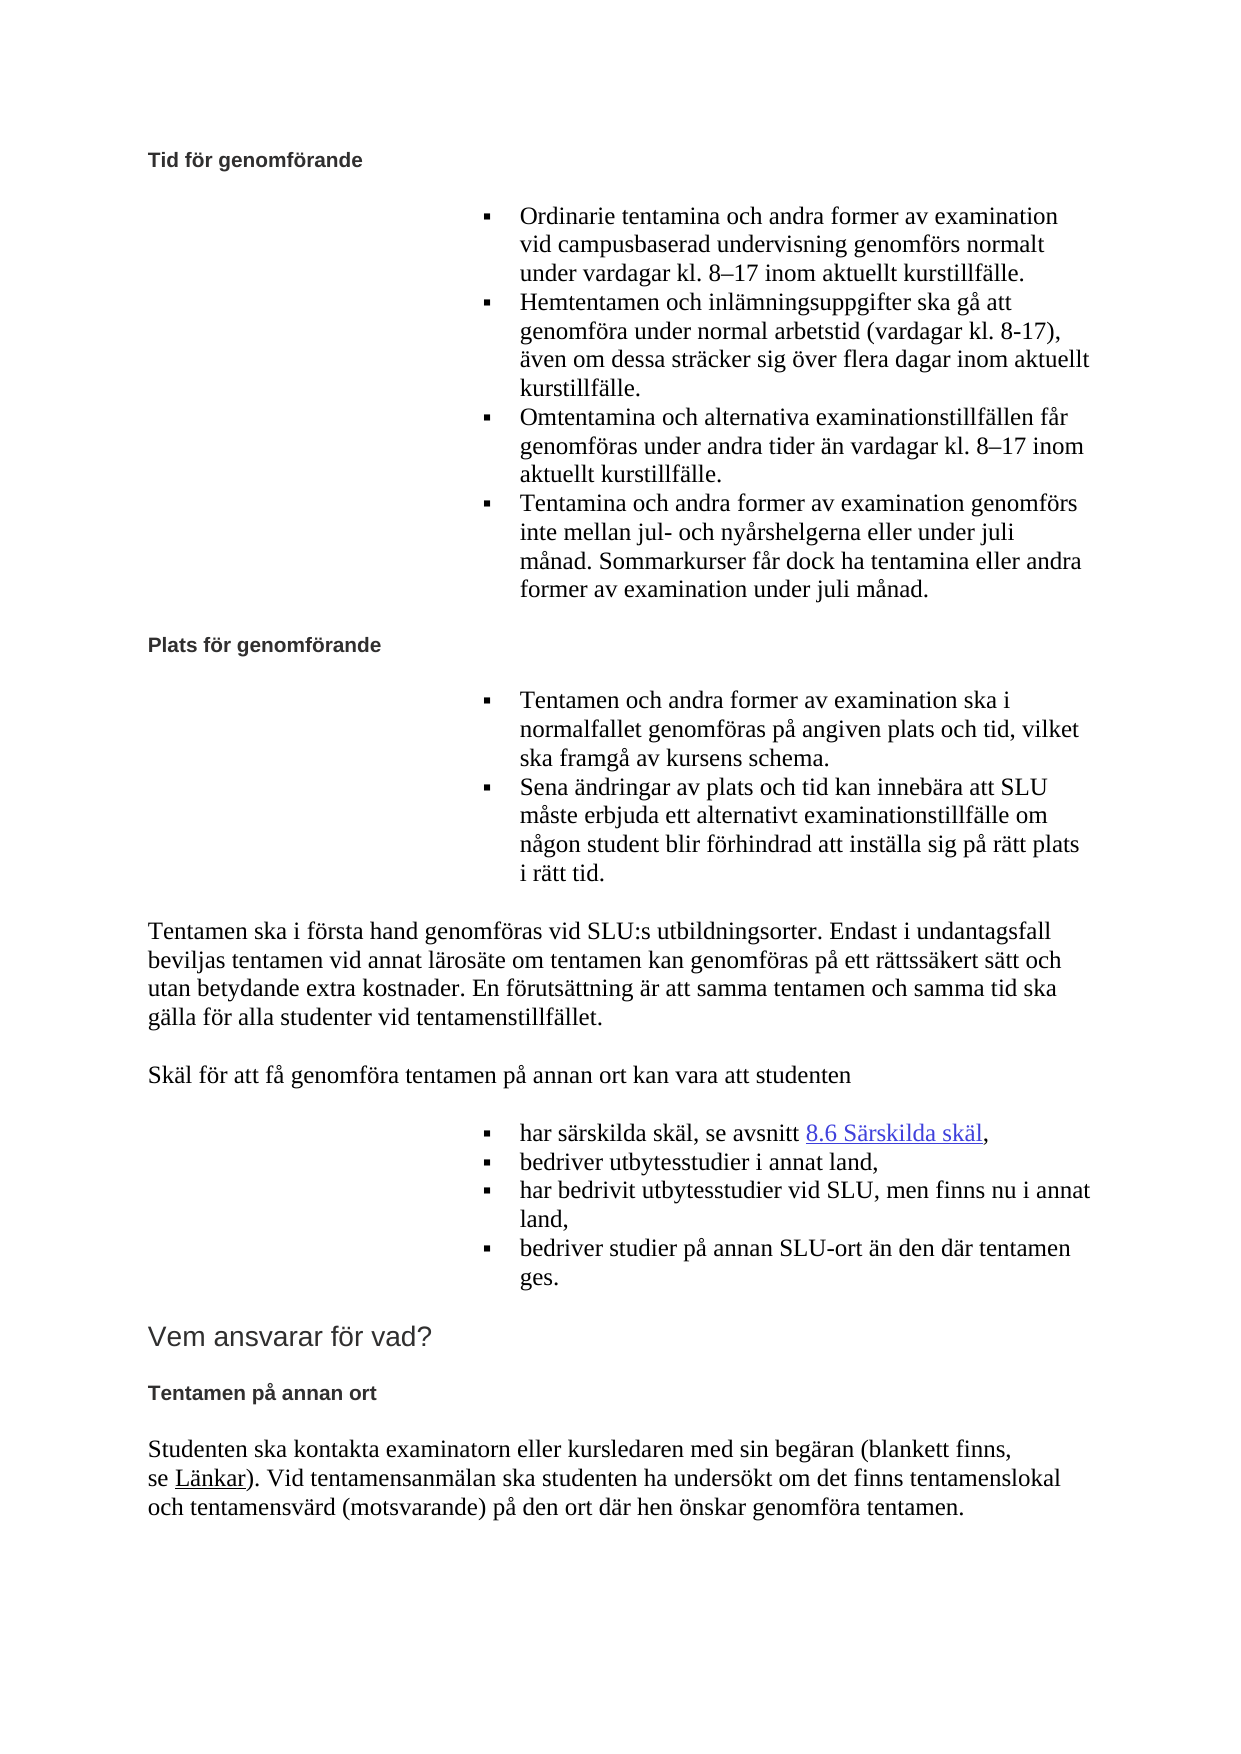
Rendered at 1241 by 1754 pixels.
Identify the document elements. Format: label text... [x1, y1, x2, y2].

text Skäl för att få genomföra tentamen på annan ort kan vara att studenten [148, 1060, 1093, 1089]
list Ordinarie tentamina och andra former av examination vid campusbaserad undervisning genomförs normalt under vardagar kl. 8–17 inom aktuellt kurstillfälle. [482, 201, 1093, 287]
list har särskilda skäl, se avsnitt 8.6 Särskilda skäl, [482, 1118, 1093, 1147]
text Studenten ska kontakta examinatorn eller kursledaren med sin begäran (blankett finns, se Länkar). Vid tentamensanmälan ska studenten ha undersökt om det finns tentamenslokal och tentamensvärd (motsvarande) på den ort där hen önskar genomföra tentamen. [148, 1434, 1093, 1521]
list Tentamina och andra former av examination genomförs inte mellan jul- och nyårshelgerna eller under juli månad. Sommarkurser får dock ha tentamina eller andra former av examination under juli månad. [482, 488, 1093, 603]
list bedriver utbytesstudier i annat land, [482, 1147, 1093, 1176]
text Tid för genomförande [148, 148, 1093, 172]
text Tentamen på annan ort [148, 1381, 1093, 1405]
list Hemtentamen och inlämningsuppgifter ska gå att genomföra under normal arbetstid (vardagar kl. 8-17), även om dessa sträcker sig över flera dagar inom aktuellt kurstillfälle. [482, 287, 1093, 402]
list bedriver studier på annan SLU-ort än den där tentamen ges. [482, 1233, 1093, 1291]
text Vem ansvarar för vad? [148, 1320, 1093, 1352]
text Tentamen ska i första hand genomföras vid SLU:s utbildningsorter. Endast i undantagsfall beviljas tentamen vid annat lärosäte om tentamen kan genomföras på ett rättssäkert sätt och utan betydande extra kostnader. En förutsättning är att samma tentamen och samma tid ska gälla för alla studenter vid tentamenstillfället. [148, 916, 1093, 1031]
list Tentamen och andra former av examination ska i normalfallet genomföras på angiven plats och tid, vilket ska framgå av kursens schema. [482, 686, 1093, 772]
list Sena ändringar av plats och tid kan innebära att SLU måste erbjuda ett alternativt examinationstillfälle om någon student blir förhindrad att inställa sig på rätt plats i rätt tid. [482, 772, 1093, 887]
list har bedrivit utbytesstudier vid SLU, men finns nu i annat land, [482, 1176, 1093, 1233]
list Omtentamina och alternativa examinationstillfällen får genomföras under andra tider än vardagar kl. 8–17 inom aktuellt kurstillfälle. [482, 402, 1093, 488]
text Plats för genomförande [148, 632, 1093, 656]
